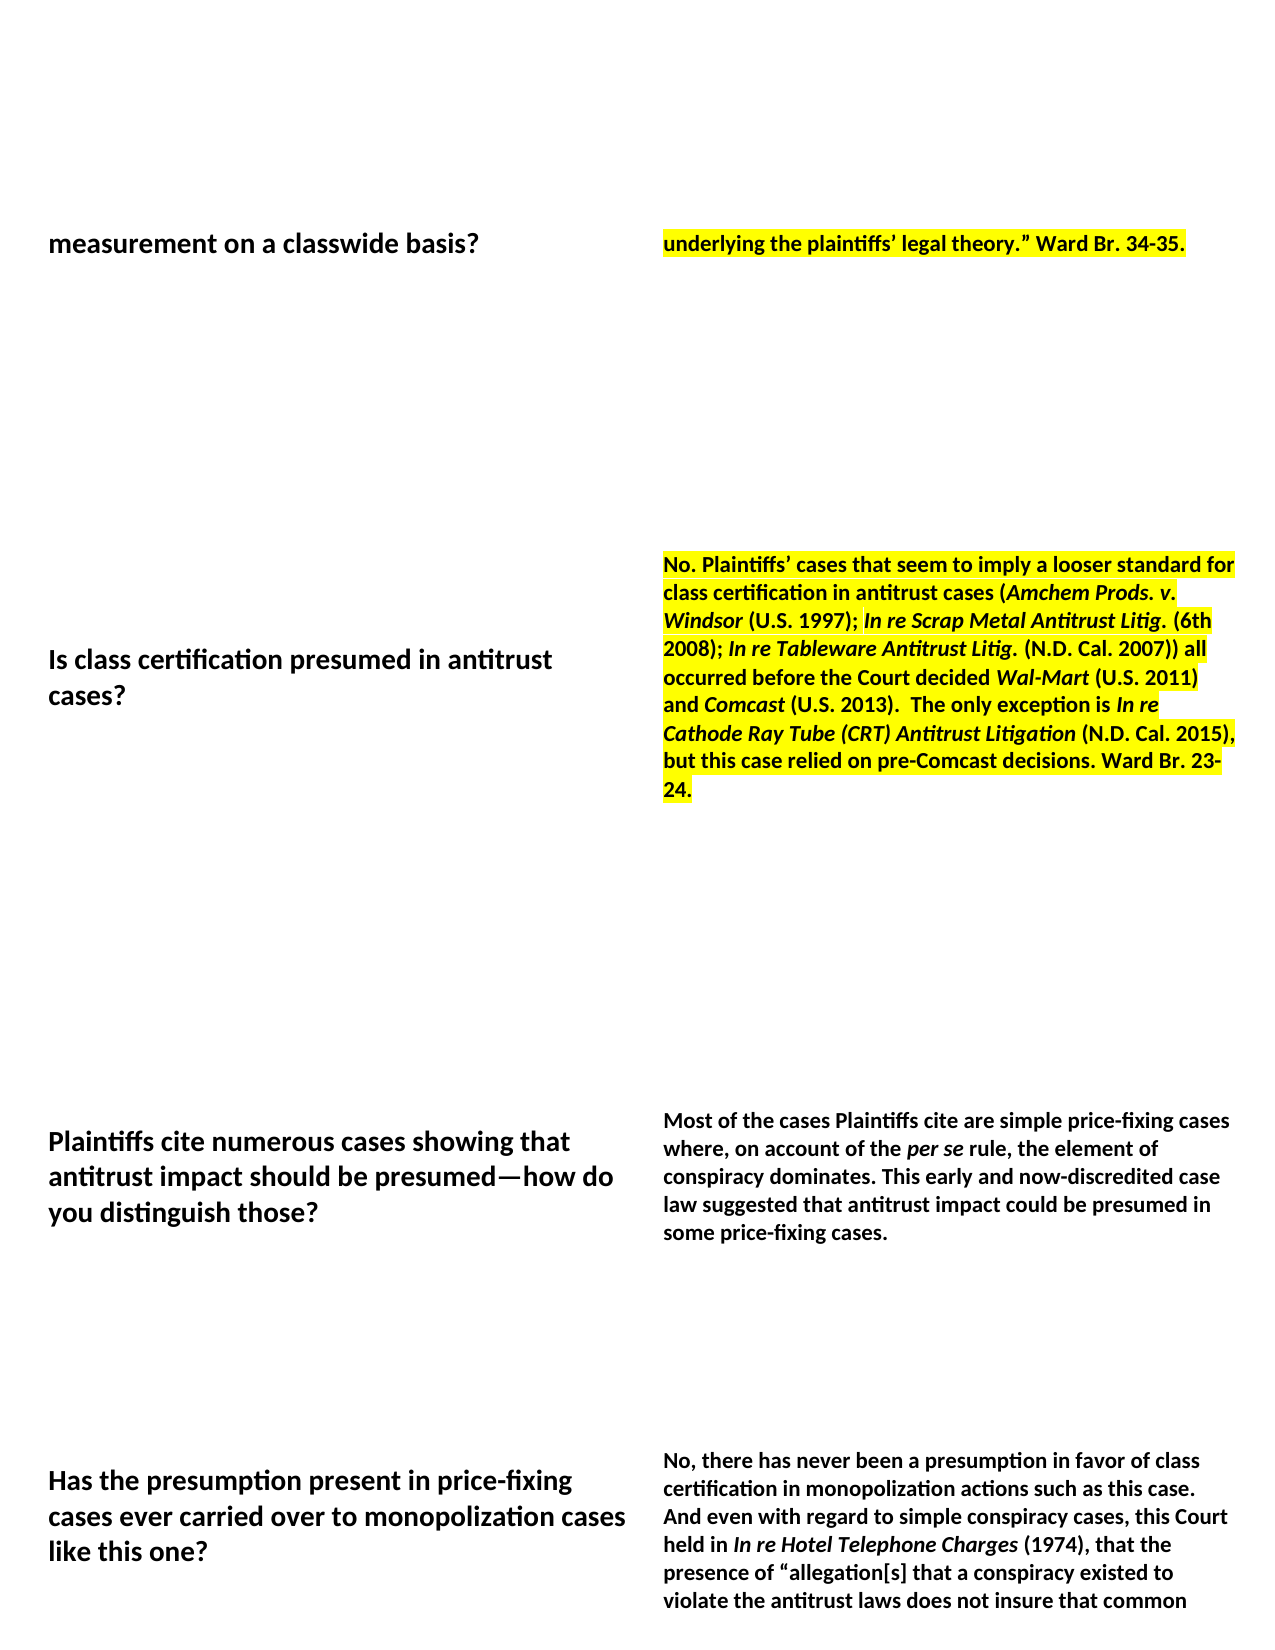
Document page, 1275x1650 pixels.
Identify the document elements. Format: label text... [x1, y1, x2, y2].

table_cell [651, 1441, 1266, 1620]
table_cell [36, 1441, 651, 1620]
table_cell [651, 75, 1266, 442]
table_cell Is class certification presumed in antitrust cases? [36, 442, 651, 941]
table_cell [36, 75, 651, 442]
table_cell Most of the cases Plaintiffs cite are simple price-fixing cases where, on account of the per se rule, the element of conspiracy dominates. This early and now-discredited case law suggested that antitrust impact could be presumed in some price-fixing cases. [651, 941, 1266, 1441]
table_cell No. Plaintiffs’ cases that seem to imply a looser standard for class certification in antitrust cases (Amchem Prods. v. Windsor (U.S. 1997); In re Scrap Metal Antitrust Litig. (6th 2008); In re Tableware Antitrust Litig. (N.D. Cal. 2007)) all occurred before the Court decided Wal-Mart (U.S. 2011) and Comcast (U.S. 2013). The only exception is In re Cathode Ray Tube (CRT) Antitrust Litigation (N.D. Cal. 2015), but this case relied on pre-Comcast decisions. Ward Br. 23-24. [651, 442, 1266, 941]
table_cell Plaintiffs cite numerous cases showing that antitrust impact should be presumed—how do you distinguish those? [36, 941, 651, 1441]
